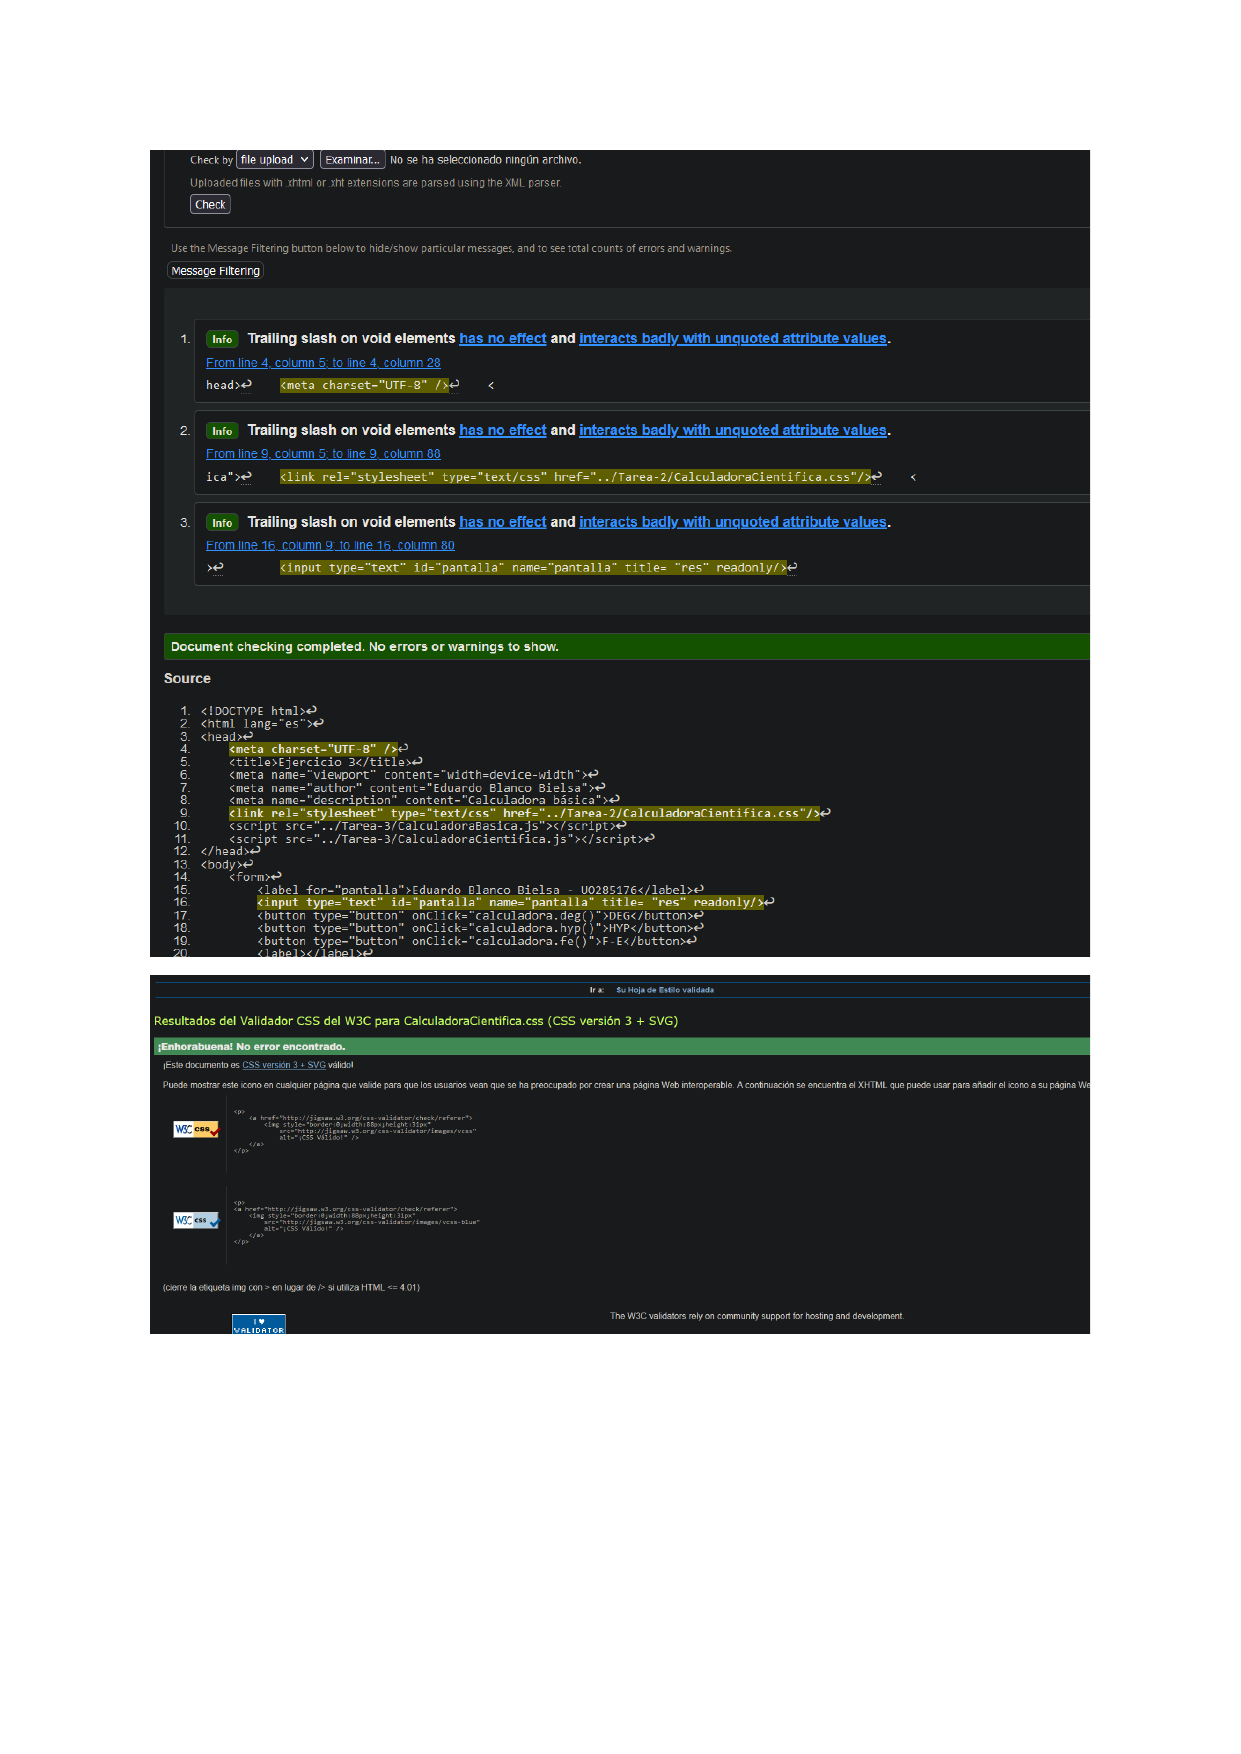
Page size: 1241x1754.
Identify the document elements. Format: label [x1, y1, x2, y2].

picture [150, 975, 1091, 1334]
picture [150, 150, 1091, 957]
